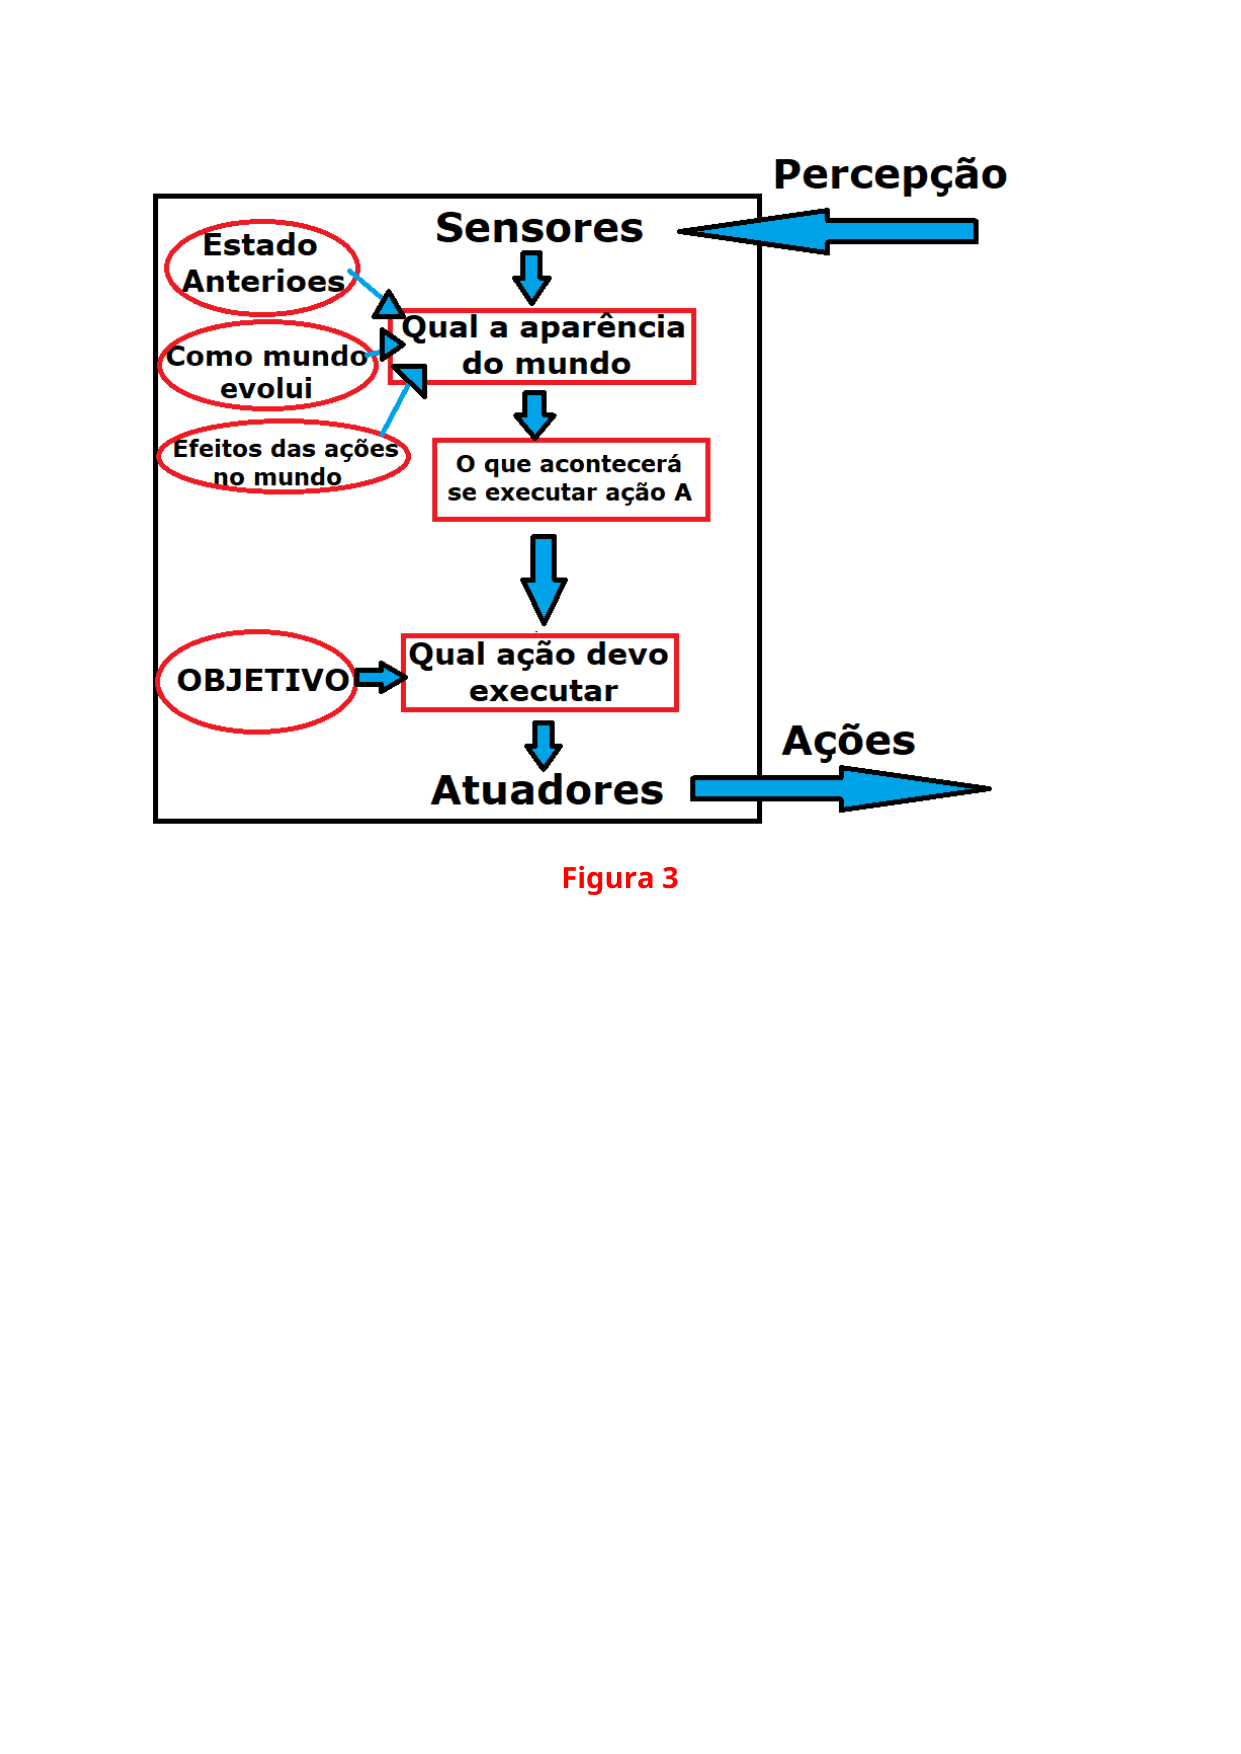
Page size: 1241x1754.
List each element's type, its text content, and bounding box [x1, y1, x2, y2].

text Figura 3 [150, 858, 1090, 897]
picture [150, 150, 1016, 845]
